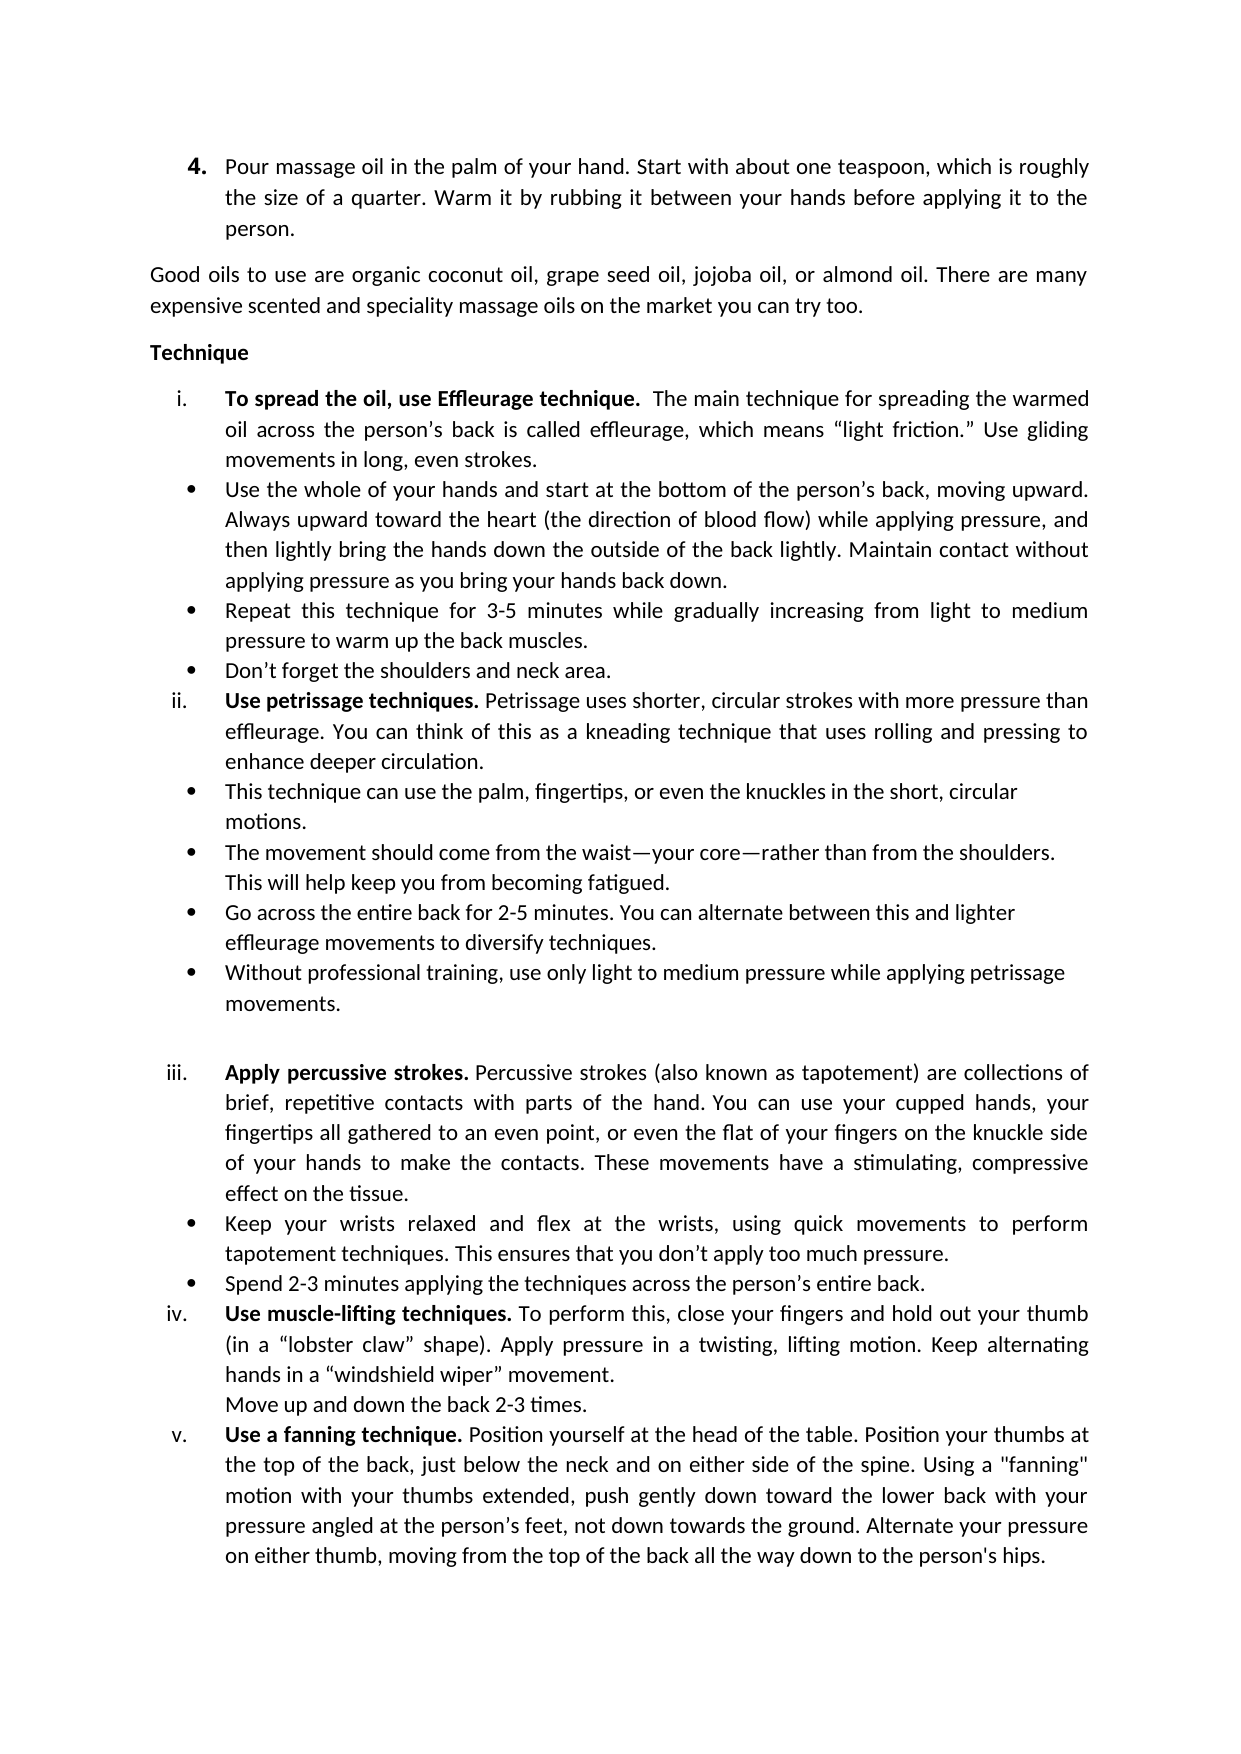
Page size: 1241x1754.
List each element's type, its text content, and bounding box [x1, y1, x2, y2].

list Move up and down the back 2-3 times. [225, 1390, 1090, 1418]
text Good oils to use are organic coconut oil, grape seed oil, jojoba oil, or almond oil. There are many expensive scented and speciality massage oils on the market you can try too. [150, 261, 1090, 319]
list Use a fanning technique. Position yourself at the head of the table. Position your thumbs at the top of the back, just below the neck and on either side of the spine. Using a "fanning" motion with your thumbs extended, push gently down toward the lower back with your pressure angled at the person’s feet, not down towards the ground. Alternate your pressure on either thumb, moving from the top of the back all the way down to the person's hips. [187, 1420, 1090, 1569]
list Go across the entire back for 2-5 minutes. You can alternate between this and lighter effleurage movements to diversify techniques. [187, 898, 1090, 956]
list Apply percussive strokes. Percussive strokes (also known as tapotement) are collections of brief, repetitive contacts with parts of the hand. You can use your cupped hands, your fingertips all gathered to an even point, or even the flat of your fingers on the knuckle side of your hands to make the contacts. These movements have a stimulating, compressive effect on the tissue. [187, 1058, 1090, 1207]
list This technique can use the palm, fingertips, or even the knuckles in the short, circular motions. [187, 777, 1090, 835]
list Use muscle-lifting techniques. To perform this, close your fingers and hold out your thumb (in a “lobster claw” shape). Apply pressure in a twisting, lifting motion. Keep alternating hands in a “windshield wiper” movement. [187, 1299, 1090, 1388]
list Keep your wrists relaxed and flex at the wrists, using quick movements to perform tapotement techniques. This ensures that you don’t apply too much pressure. [187, 1209, 1090, 1267]
list Use petrissage techniques. Petrissage uses shorter, circular strokes with more pressure than effleurage. You can think of this as a kneading technique that uses rolling and pressing to enhance deeper circulation. [187, 687, 1090, 775]
list Repeat this technique for 3-5 minutes while gradually increasing from light to medium pressure to warm up the back muscles. [187, 596, 1090, 654]
list Pour massage oil in the palm of your hand. Start with about one teaspoon, which is roughly the size of a quarter. Warm it by rubbing it between your hands before applying it to the person. [187, 150, 1090, 242]
list Without professional training, use only light to medium pressure while applying petrissage movements. [187, 958, 1090, 1017]
text Technique [150, 338, 1090, 366]
list The movement should come from the waist—your core—rather than from the shoulders. This will help keep you from becoming fatigued. [187, 838, 1090, 896]
list To spread the oil, use Effleurage technique. The main technique for spreading the warmed oil across the person’s back is called effleurage, which means “light friction.” Use gliding movements in long, even strokes. [187, 384, 1090, 473]
list Don’t forget the shoulders and neck area. [187, 656, 1090, 684]
list Use the whole of your hands and start at the bottom of the person’s back, moving upward. Always upward toward the heart (the direction of blood flow) while applying pressure, and then lightly bring the hands down the outside of the back lightly. Maintain contact without applying pressure as you bring your hands back down. [187, 475, 1090, 594]
list Spend 2-3 minutes applying the techniques across the person’s entire back. [187, 1269, 1090, 1297]
